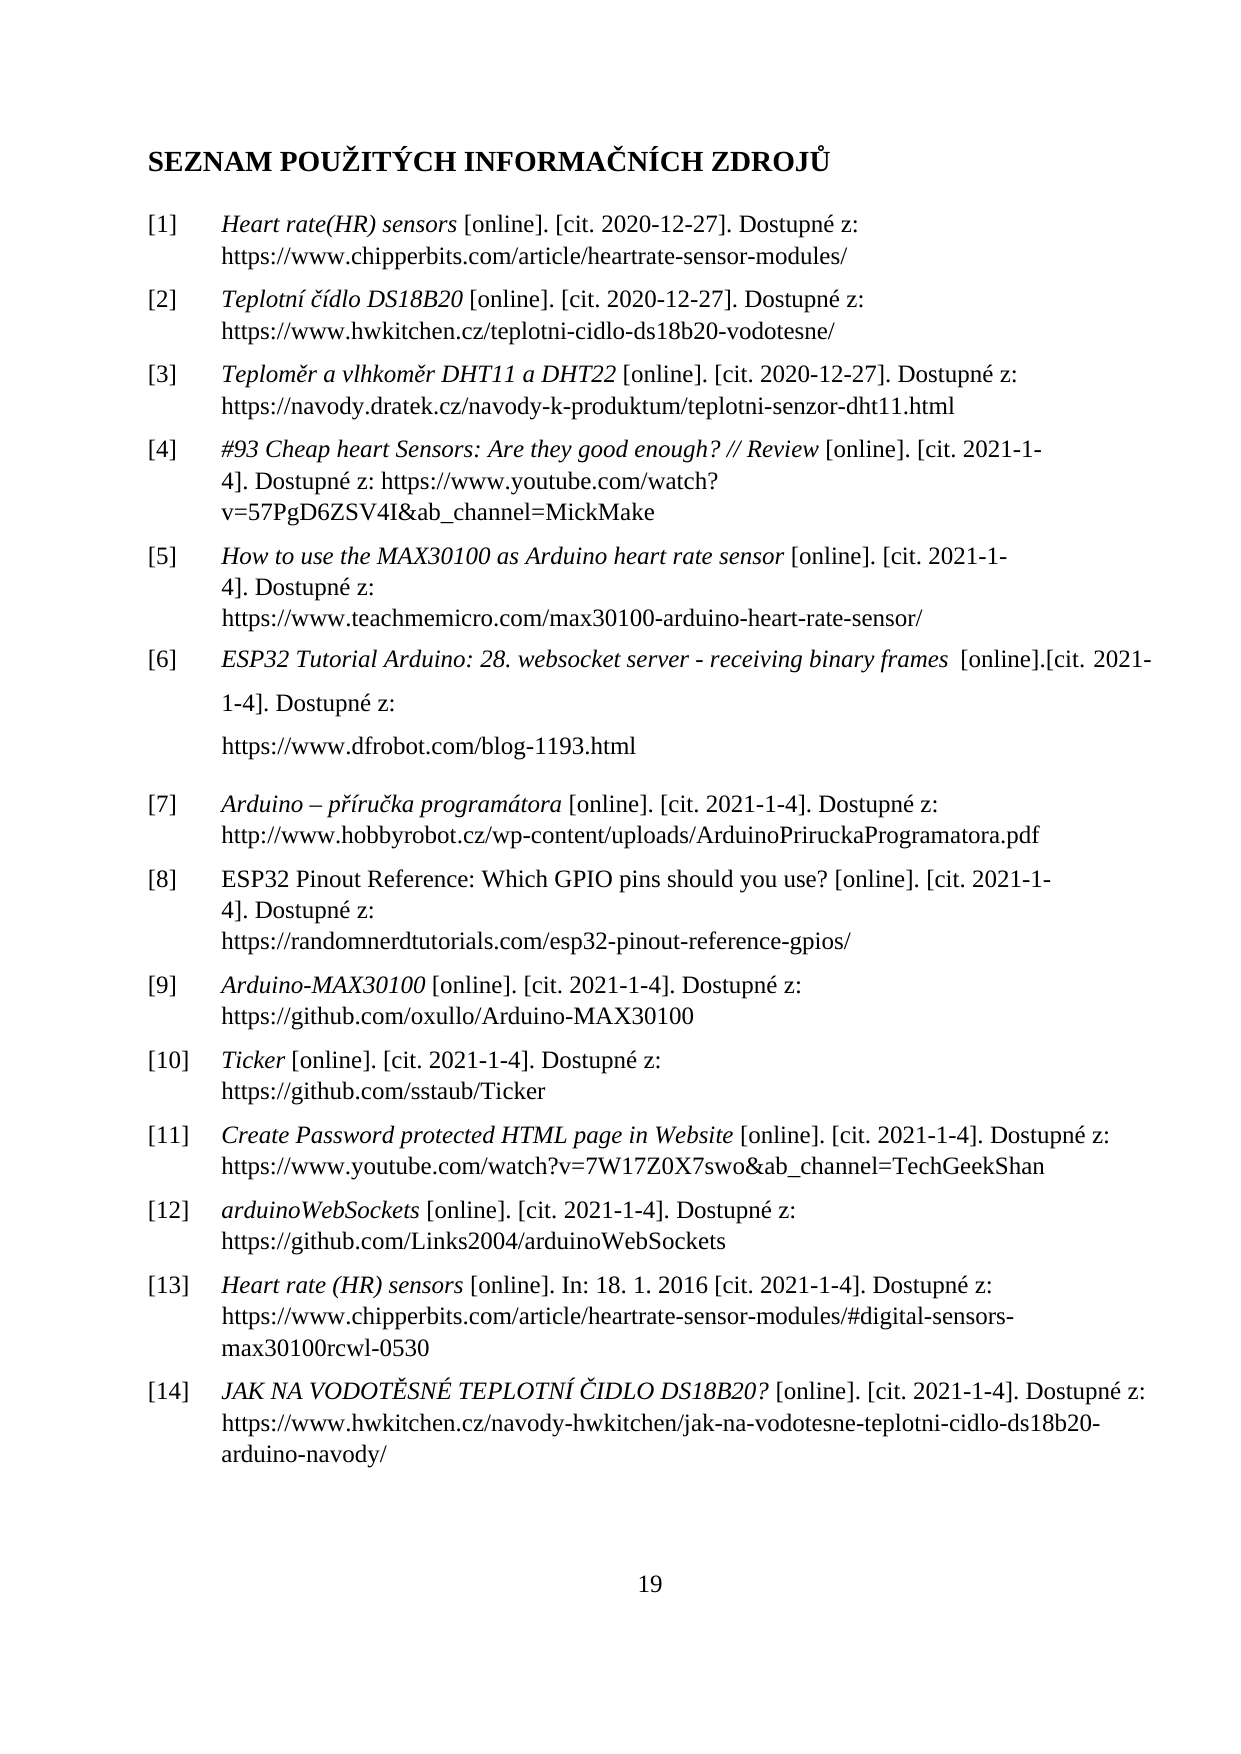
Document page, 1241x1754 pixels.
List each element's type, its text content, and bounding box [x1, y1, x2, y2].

text [11] Create Password protected HTML page in Website [online]. [cit. 2021-1-4]. Dostupné z: https://www.youtube.com/watch?v=7W17Z0X7swo&ab_channel=TechGeekShan [148, 1118, 1152, 1180]
text [1] Heart rate(HR) sensors [online]. [cit. 2020-12-27]. Dostupné z: https://www.chipperbits.com/article/heartrate-sensor-modules/ [148, 207, 1152, 269]
text [13] Heart rate (HR) sensors [online]. In: 18. 1. 2016 [cit. 2021-1-4]. Dostupné z: https://www.chipperbits.com/article/heartrate-sensor-modules/#digital-sensors-max30100rcwl-0530 [148, 1268, 1152, 1361]
text [6] ESP32 Tutorial Arduino: 28. websocket server - receiving binary frames [online].[cit. 2021-1-4]. Dostupné z: https://www.dfrobot.com/blog-1193.html [148, 644, 1152, 759]
text [4] #93 Cheap heart Sensors: Are they good enough? // Review [online]. [cit. 2021-1-4]. Dostupné z: https://www.youtube.com/watch?v=57PgD6ZSV4I&ab_channel=MickMake [148, 432, 1152, 526]
text [14] JAK NA VODOTĚSNÉ TEPLOTNÍ ČIDLO DS18B20? [online]. [cit. 2021-1-4]. Dostupné z: https://www.hwkitchen.cz/navody-hwkitchen/jak-na-vodotesne-teplotni-cidlo-ds18b20-arduino-navody/ [148, 1374, 1152, 1468]
text [7] Arduino – příručka programátora [online]. [cit. 2021-1-4]. Dostupné z: http://www.hobbyrobot.cz/wp-content/uploads/ArduinoPriruckaProgramatora.pdf [148, 786, 1152, 849]
text [5] How to use the MAX30100 as Arduino heart rate sensor [online]. [cit. 2021-1-4]. Dostupné z: https://www.teachmemicro.com/max30100-arduino-heart-rate-sensor/ [148, 538, 1152, 632]
text [8] ESP32 Pinout Reference: Which GPIO pins should you use? [online]. [cit. 2021-1-4]. Dostupné z: https://randomnerdtutorials.com/esp32-pinout-reference-gpios/ [148, 861, 1152, 955]
text [12] arduinoWebSockets [online]. [cit. 2021-1-4]. Dostupné z: https://github.com/Links2004/arduinoWebSockets [148, 1193, 1152, 1255]
text [3] Teploměr a vlhkoměr DHT11 a DHT22 [online]. [cit. 2020-12-27]. Dostupné z: https://navody.dratek.cz/navody-k-produktum/teplotni-senzor-dht11.html [148, 357, 1152, 419]
text Seznam použitýCH INFORMAČNÍCH ZDROJů [148, 144, 1152, 178]
text [2] Teplotní čídlo DS18B20 [online]. [cit. 2020-12-27]. Dostupné z: https://www.hwkitchen.cz/teplotni-cidlo-ds18b20-vodotesne/ [148, 282, 1152, 344]
text [10] Ticker [online]. [cit. 2021-1-4]. Dostupné z: https://github.com/sstaub/Ticker [148, 1043, 1152, 1105]
text [9] Arduino-MAX30100 [online]. [cit. 2021-1-4]. Dostupné z: https://github.com/oxullo/Arduino-MAX30100 [148, 968, 1152, 1030]
